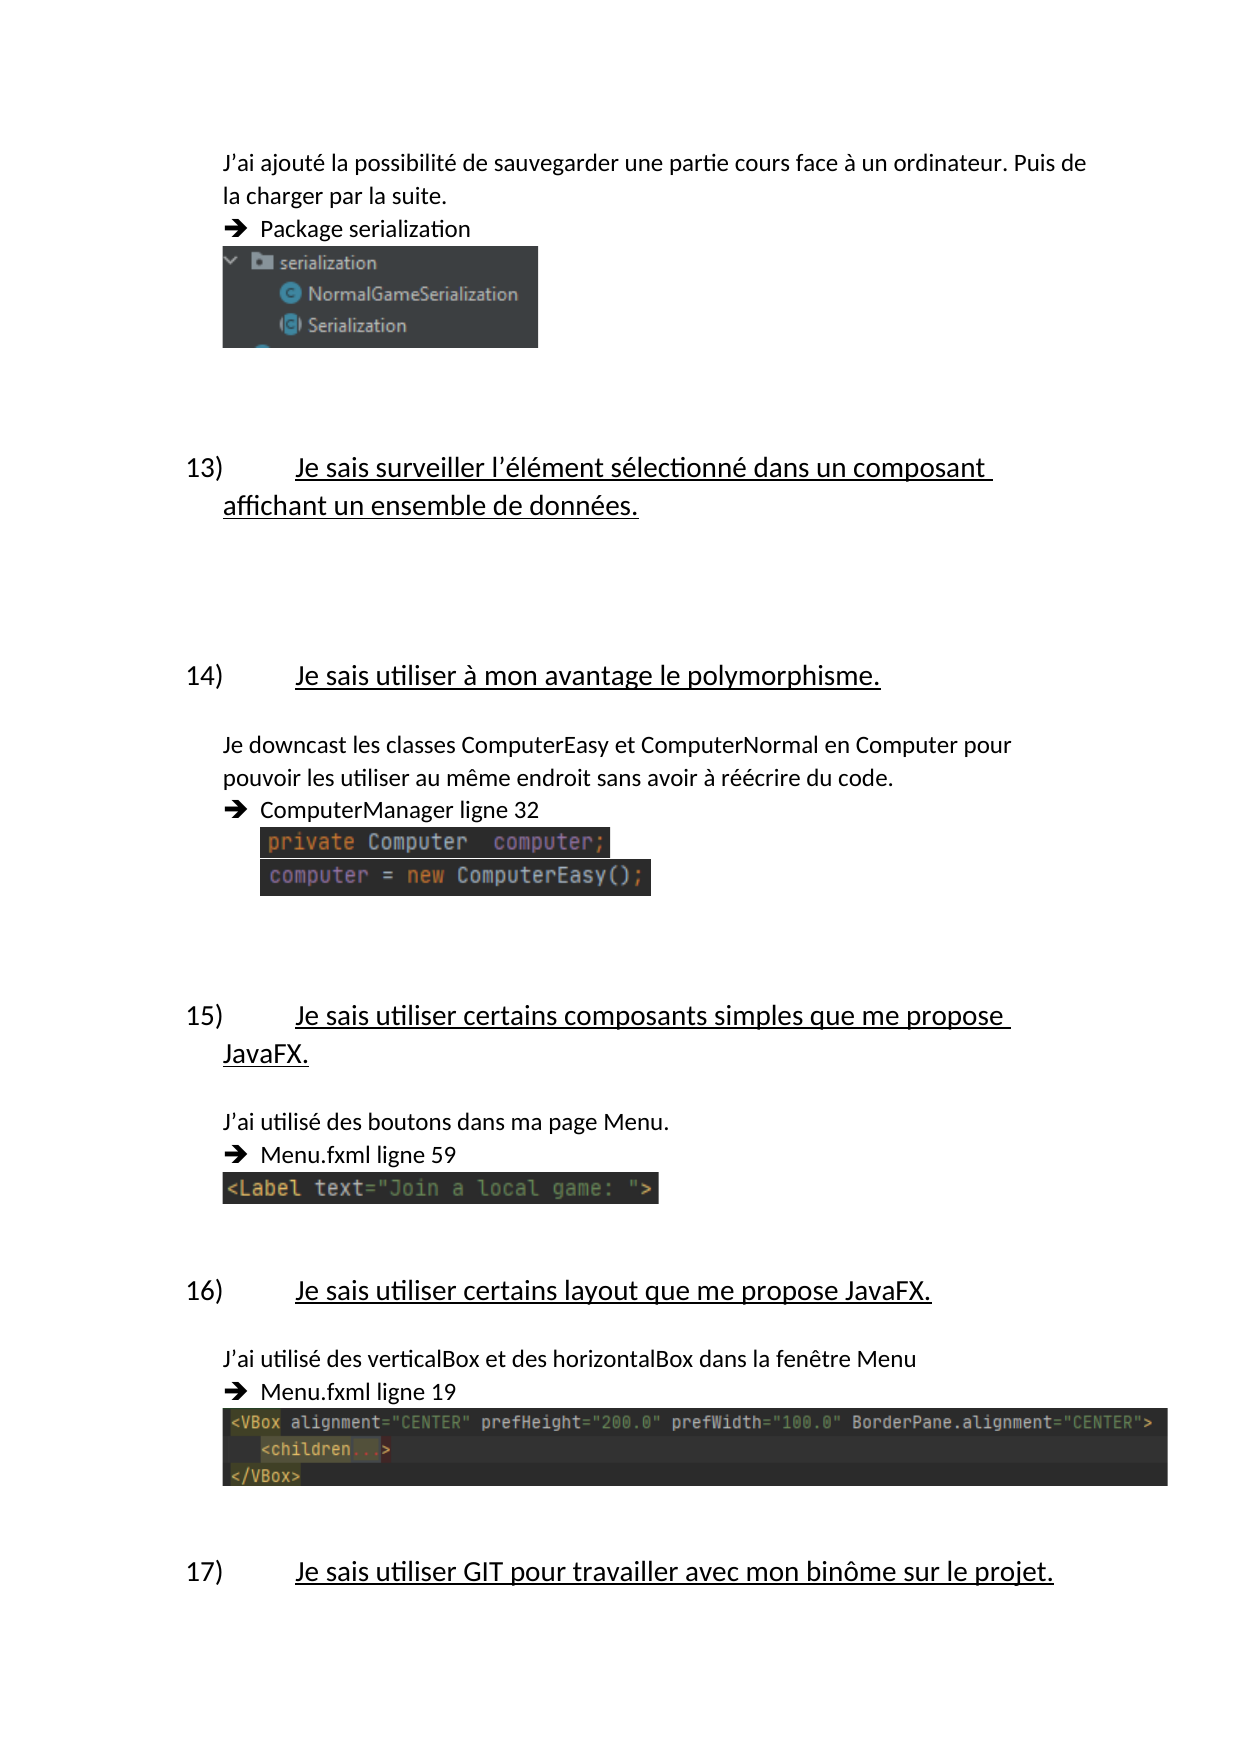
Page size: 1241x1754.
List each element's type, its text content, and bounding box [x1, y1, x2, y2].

picture [222, 246, 539, 348]
picture [222, 1408, 1168, 1486]
list Je sais utiliser certains composants simples que me propose JavaFX. [185, 997, 1093, 1071]
list J’ai utilisé des verticalBox et des horizontalBox dans la fenêtre Menu [223, 1343, 1093, 1373]
list Je sais utiliser GIT pour travailler avec mon binôme sur le projet. [185, 1553, 1093, 1589]
list Je sais surveiller l’élément sélectionné dans un composant affichant un ensemble de données. [185, 449, 1093, 523]
list Menu.fxml ligne 59 [223, 1139, 1093, 1170]
list Je sais utiliser à mon avantage le polymorphisme. [185, 657, 1093, 693]
list Je sais utiliser certains layout que me propose JavaFX. [185, 1272, 1093, 1307]
picture [222, 1172, 659, 1204]
list J’ai ajouté la possibilité de sauvegarder une partie cours face à un ordinateur. Puis de la charger par la suite. [223, 148, 1093, 211]
list Je downcast les classes ComputerEasy et ComputerNormal en Computer pour pouvoir les utiliser au même endroit sans avoir à réécrire du code. [223, 729, 1093, 792]
picture [260, 827, 611, 858]
picture [260, 859, 651, 896]
list J’ai utilisé des boutons dans ma page Menu. [223, 1106, 1093, 1137]
list Menu.fxml ligne 19 [223, 1376, 1093, 1406]
list Package serialization [223, 213, 1093, 244]
list ComputerManager ligne 32 [223, 794, 1093, 825]
